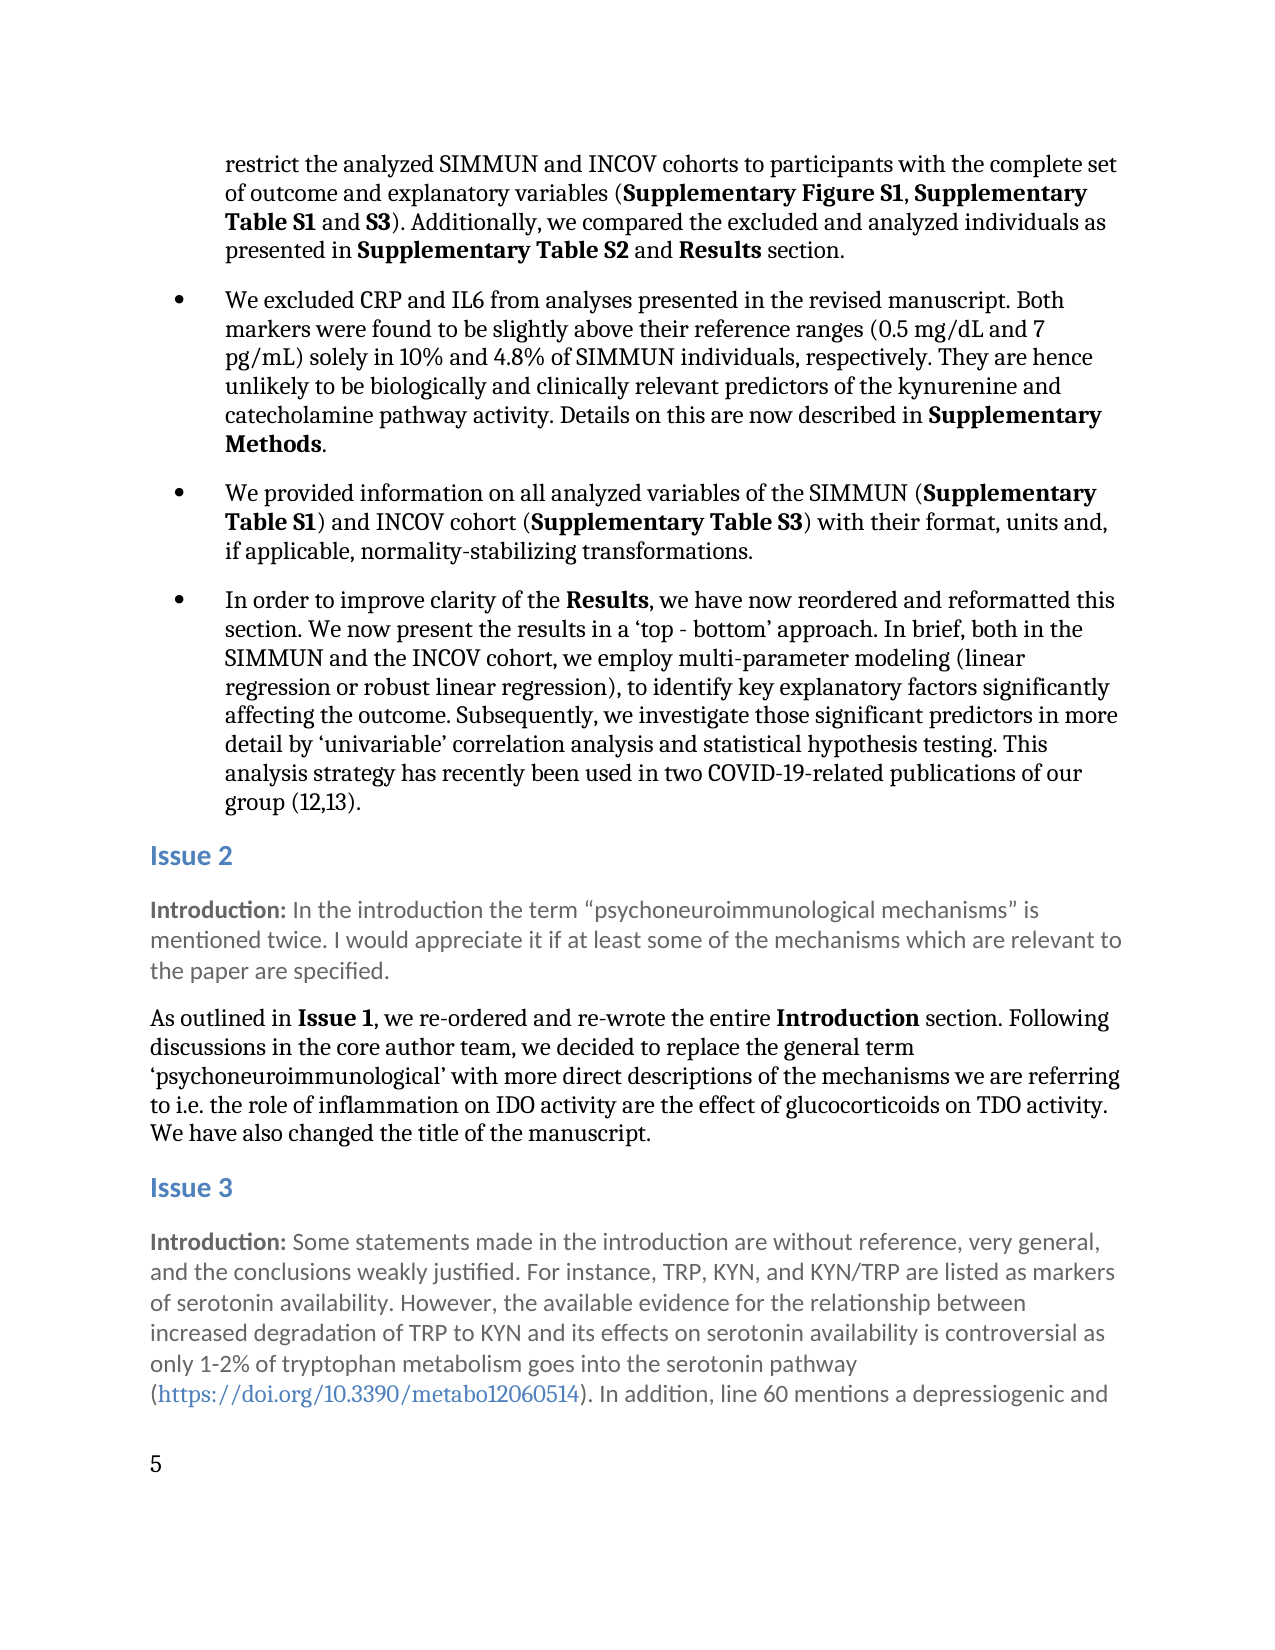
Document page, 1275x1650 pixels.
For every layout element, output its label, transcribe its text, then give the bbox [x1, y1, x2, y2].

text As outlined in Issue 1, we re-ordered and re-wrote the entire Introduction section. Following discussions in the core author team, we decided to replace the general term ‘psychoneuroimmunological’ with more direct descriptions of the mechanisms we are referring to i.e. the role of inflammation on IDO activity are the effect of glucocorticoids on TDO activity. We have also changed the title of the manuscript. [150, 1004, 1125, 1148]
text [150, 1226, 1125, 1409]
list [175, 150, 1125, 265]
list In order to improve clarity of the Results, we have now reordered and reformatted this section. We now present the results in a ‘top - bottom’ approach. In brief, both in the SIMMUN and the INCOV cohort, we employ multi-parameter modeling (linear regression or robust linear regression), to identify key explanatory factors significantly affecting the outcome. Subsequently, we investigate those significant predictors in more detail by ‘univariable’ correlation analysis and statistical hypothesis testing. This analysis strategy has recently been used in two COVID-19-related publications of our group (12,13). [175, 586, 1125, 816]
list We excluded CRP and IL6 from analyses presented in the revised manuscript. Both markers were found to be slightly above their reference ranges (0.5 mg/dL and 7 pg/mL) solely in 10% and 4.8% of SIMMUN individuals, respectively. They are hence unlikely to be biologically and clinically relevant predictors of the kynurenine and catecholamine pathway activity. Details on this are now described in Supplementary Methods. [175, 286, 1125, 458]
text Introduction: In the introduction the term “psychoneuroimmunological mechanisms” is mentioned twice. I would appreciate it if at least some of the mechanisms which are relevant to the paper are specified. [150, 894, 1125, 986]
subtitle Issue 3 [150, 1169, 1125, 1205]
list We provided information on all analyzed variables of the SIMMUN (Supplementary Table S1) and INCOV cohort (Supplementary Table S3) with their format, units and, if applicable, normality-stabilizing transformations. [175, 479, 1125, 565]
subtitle Issue 2 [150, 837, 1125, 873]
